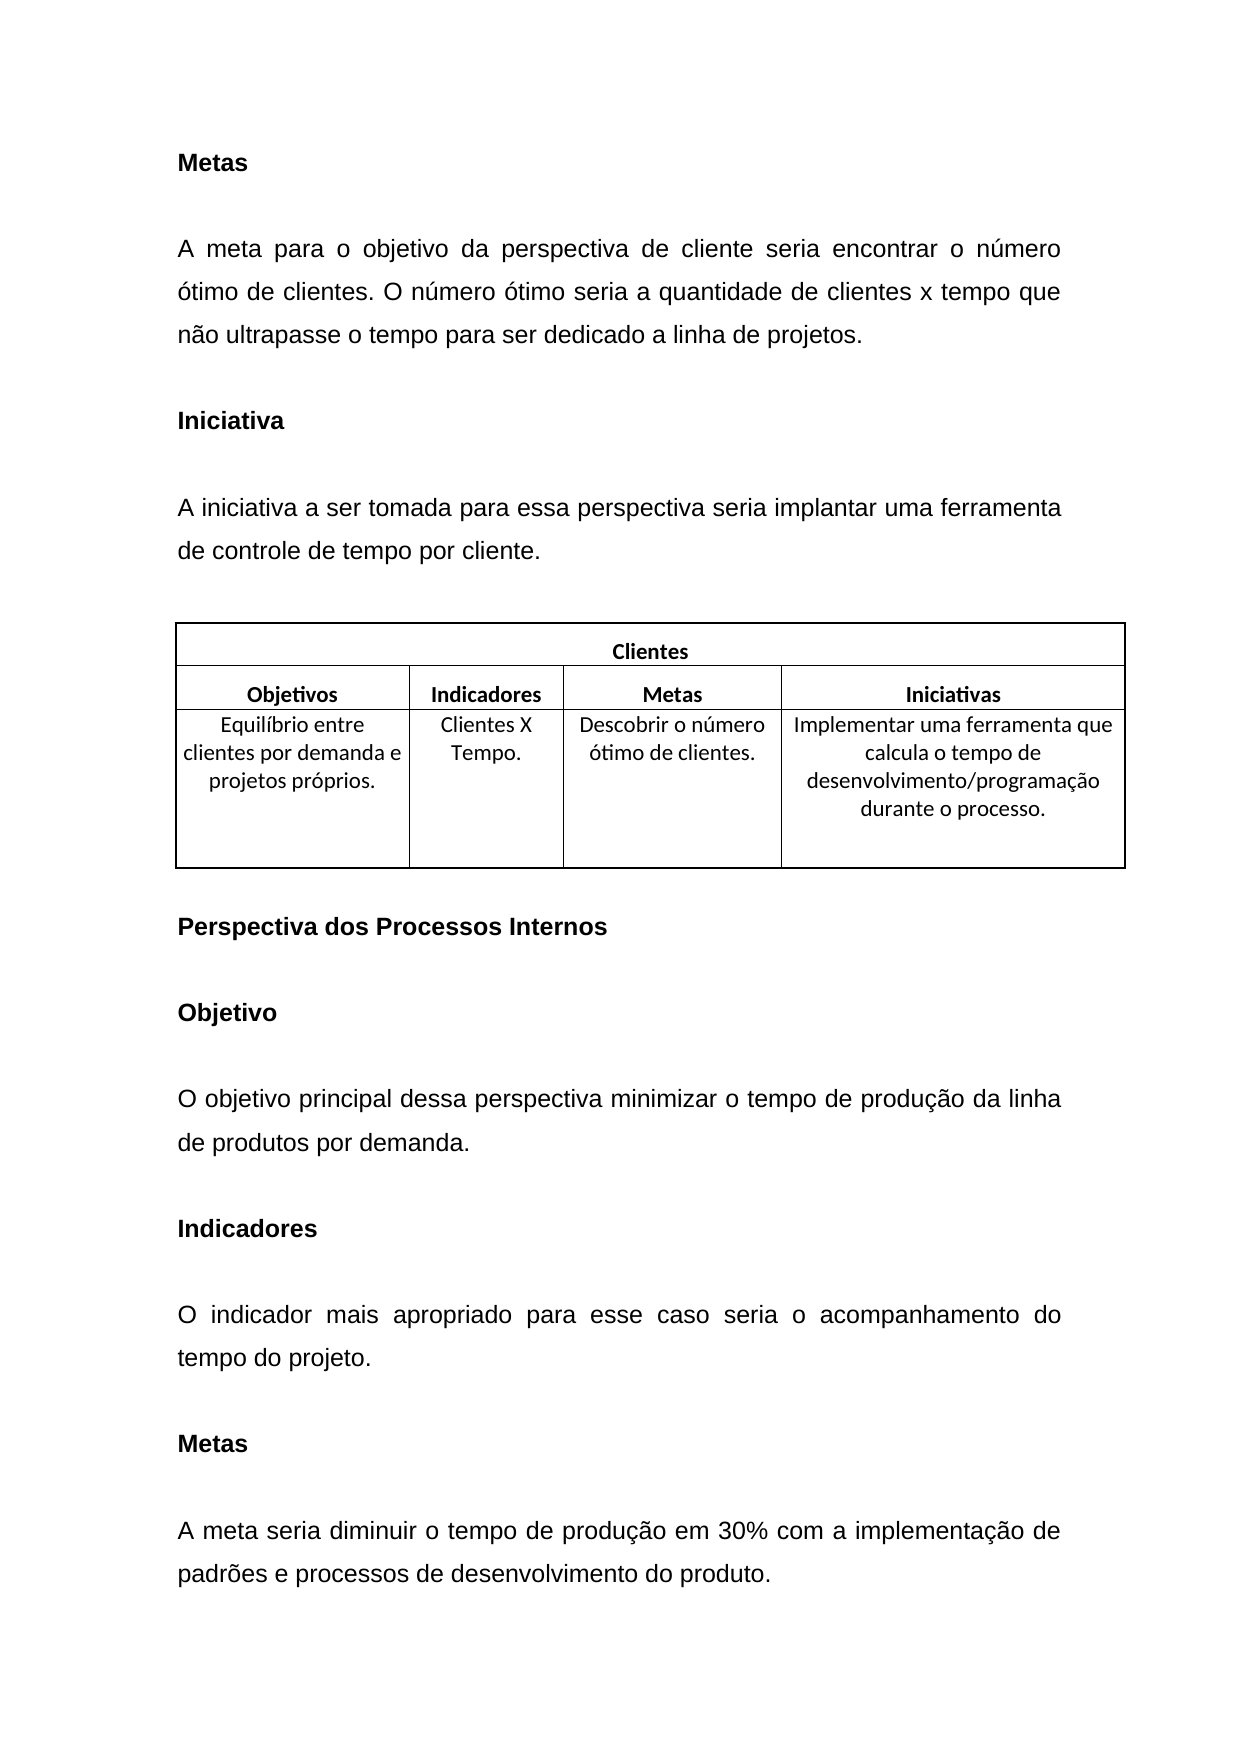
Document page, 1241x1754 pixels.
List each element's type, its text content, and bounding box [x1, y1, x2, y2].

text Objetivo [177, 998, 1063, 1027]
table_cell Metas [564, 666, 781, 709]
text A meta seria diminuir o tempo de produção em 30% com a implementação de padrões e processos de desenvolvimento do produto. [177, 1516, 1063, 1587]
table_cell Descobrir o número ótimo de clientes. [564, 710, 781, 867]
table_cell Objetivos [177, 666, 409, 709]
table_cell Equilíbrio entre clientes por demanda e projetos próprios. [177, 710, 409, 867]
text A meta para o objetivo da perspectiva de cliente seria encontrar o número ótimo de clientes. O número ótimo seria a quantidade de clientes x tempo que não ultrapasse o tempo para ser dedicado a linha de projetos. [177, 234, 1063, 349]
text Iniciativa [177, 406, 1063, 435]
text Metas [177, 1429, 1063, 1458]
table_cell Clientes X Tempo. [410, 710, 563, 867]
table_header Clientes [177, 624, 1124, 665]
table_cell Iniciativas [782, 666, 1124, 709]
text Metas [177, 148, 1063, 176]
table_cell Implementar uma ferramenta que calcula o tempo de desenvolvimento/programação durante o processo. [782, 710, 1124, 867]
text Indicadores [177, 1214, 1063, 1242]
text O indicador mais apropriado para esse caso seria o acompanhamento do tempo do projeto. [177, 1300, 1063, 1372]
table_cell Indicadores [410, 666, 563, 709]
text O objetivo principal dessa perspectiva minimizar o tempo de produção da linha de produtos por demanda. [177, 1084, 1063, 1156]
text A iniciativa a ser tomada para essa perspectiva seria implantar uma ferramenta de controle de tempo por cliente. [177, 493, 1063, 564]
text Perspectiva dos Processos Internos [177, 912, 1063, 941]
